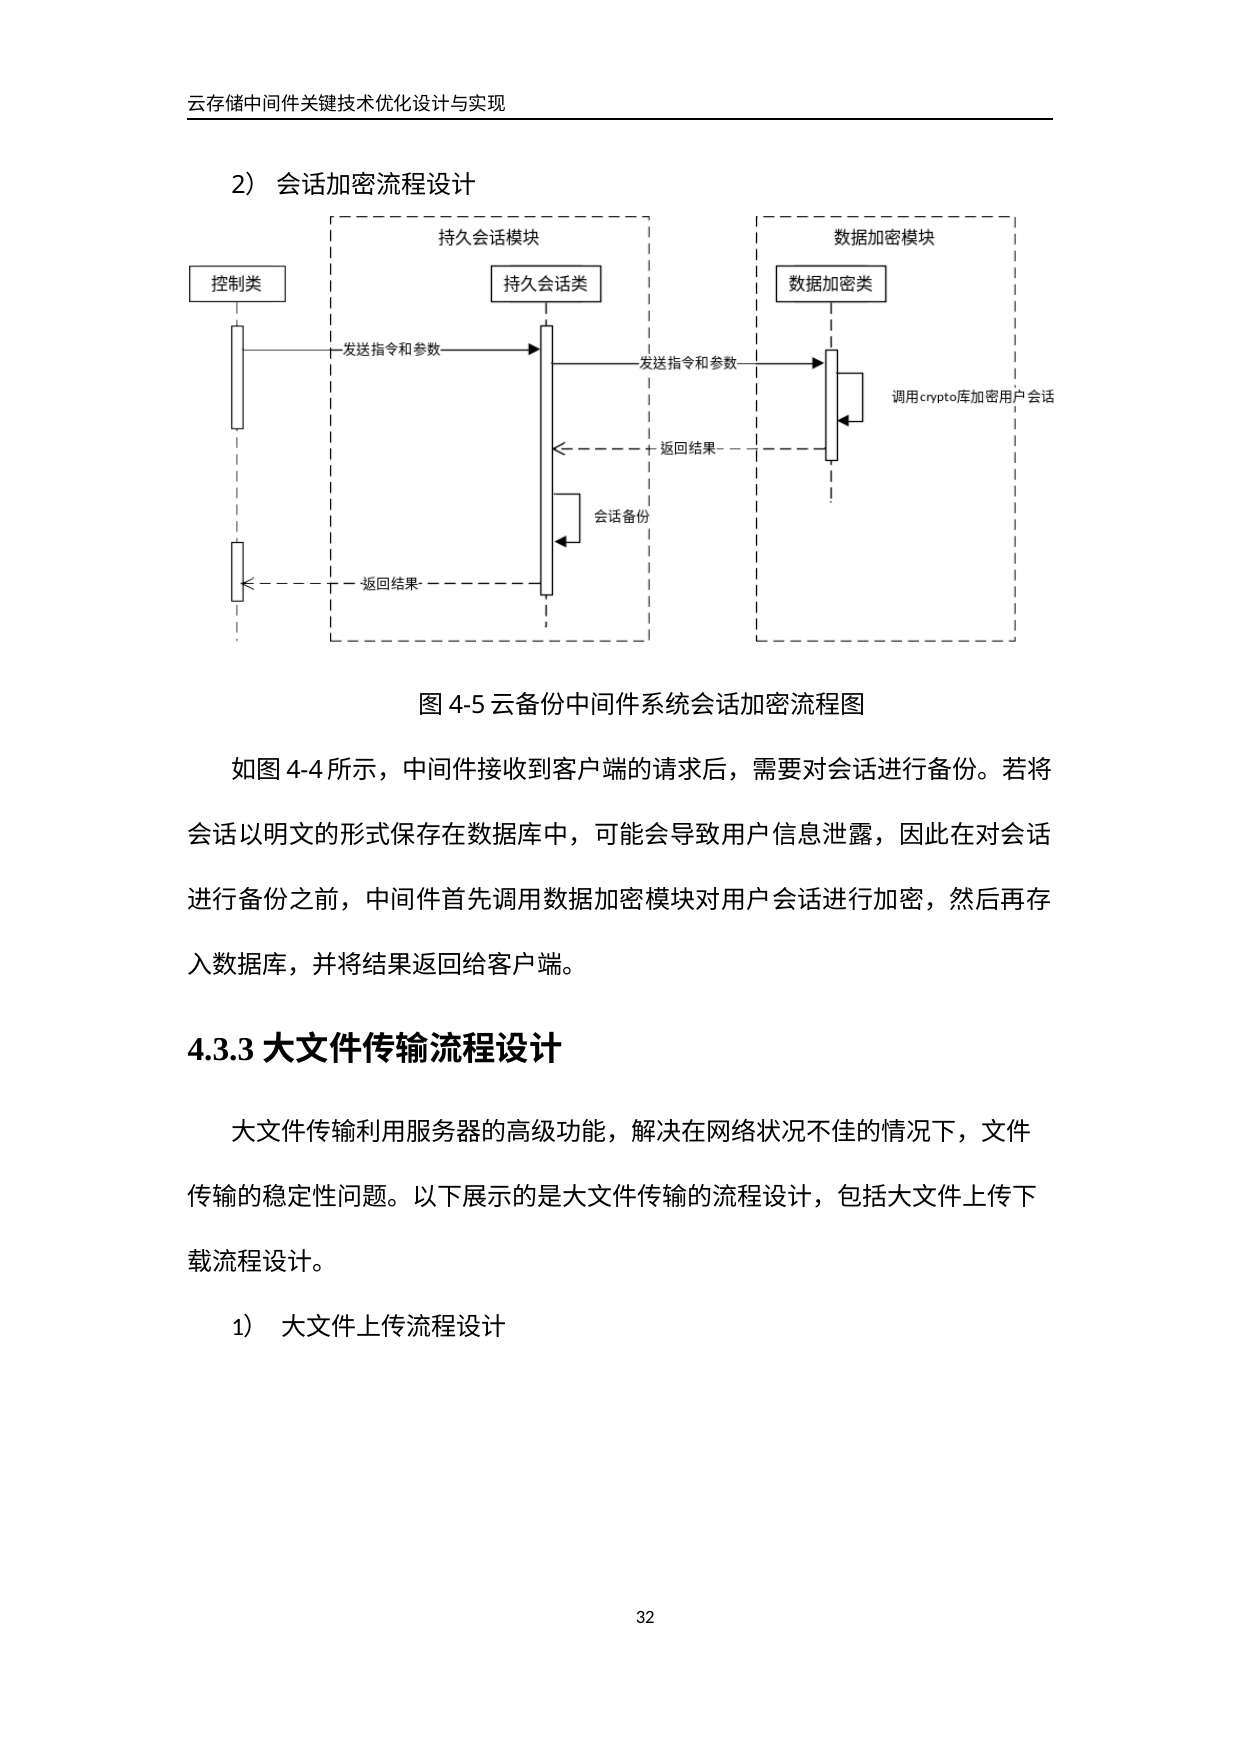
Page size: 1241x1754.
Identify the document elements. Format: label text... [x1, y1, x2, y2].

text 大文件传输利用服务器的高级功能，解决在网络状况不佳的情况下，文件传输的稳定性问题。以下展示的是大文件传输的流程设计，包括大文件上传下载流程设计。 [187, 1097, 1053, 1292]
list 大文件上传流程设计 [231, 1292, 1053, 1357]
text 中间件接收到客户端的请求后，需要对会话进行备份。若将会话以明文的形式保存在数据库中，可能会导致用户信息泄露，因此在对会话进行备份之前，中间件首先调用数据加密模块对用户会话进行加密，然后再存入数据库，并将结果返回给客户端。 [187, 735, 1053, 995]
subtitle 4.3.3 大文件传输流程设计 [187, 1014, 1053, 1079]
text 2） 会话加密流程设计 [187, 150, 1053, 215]
